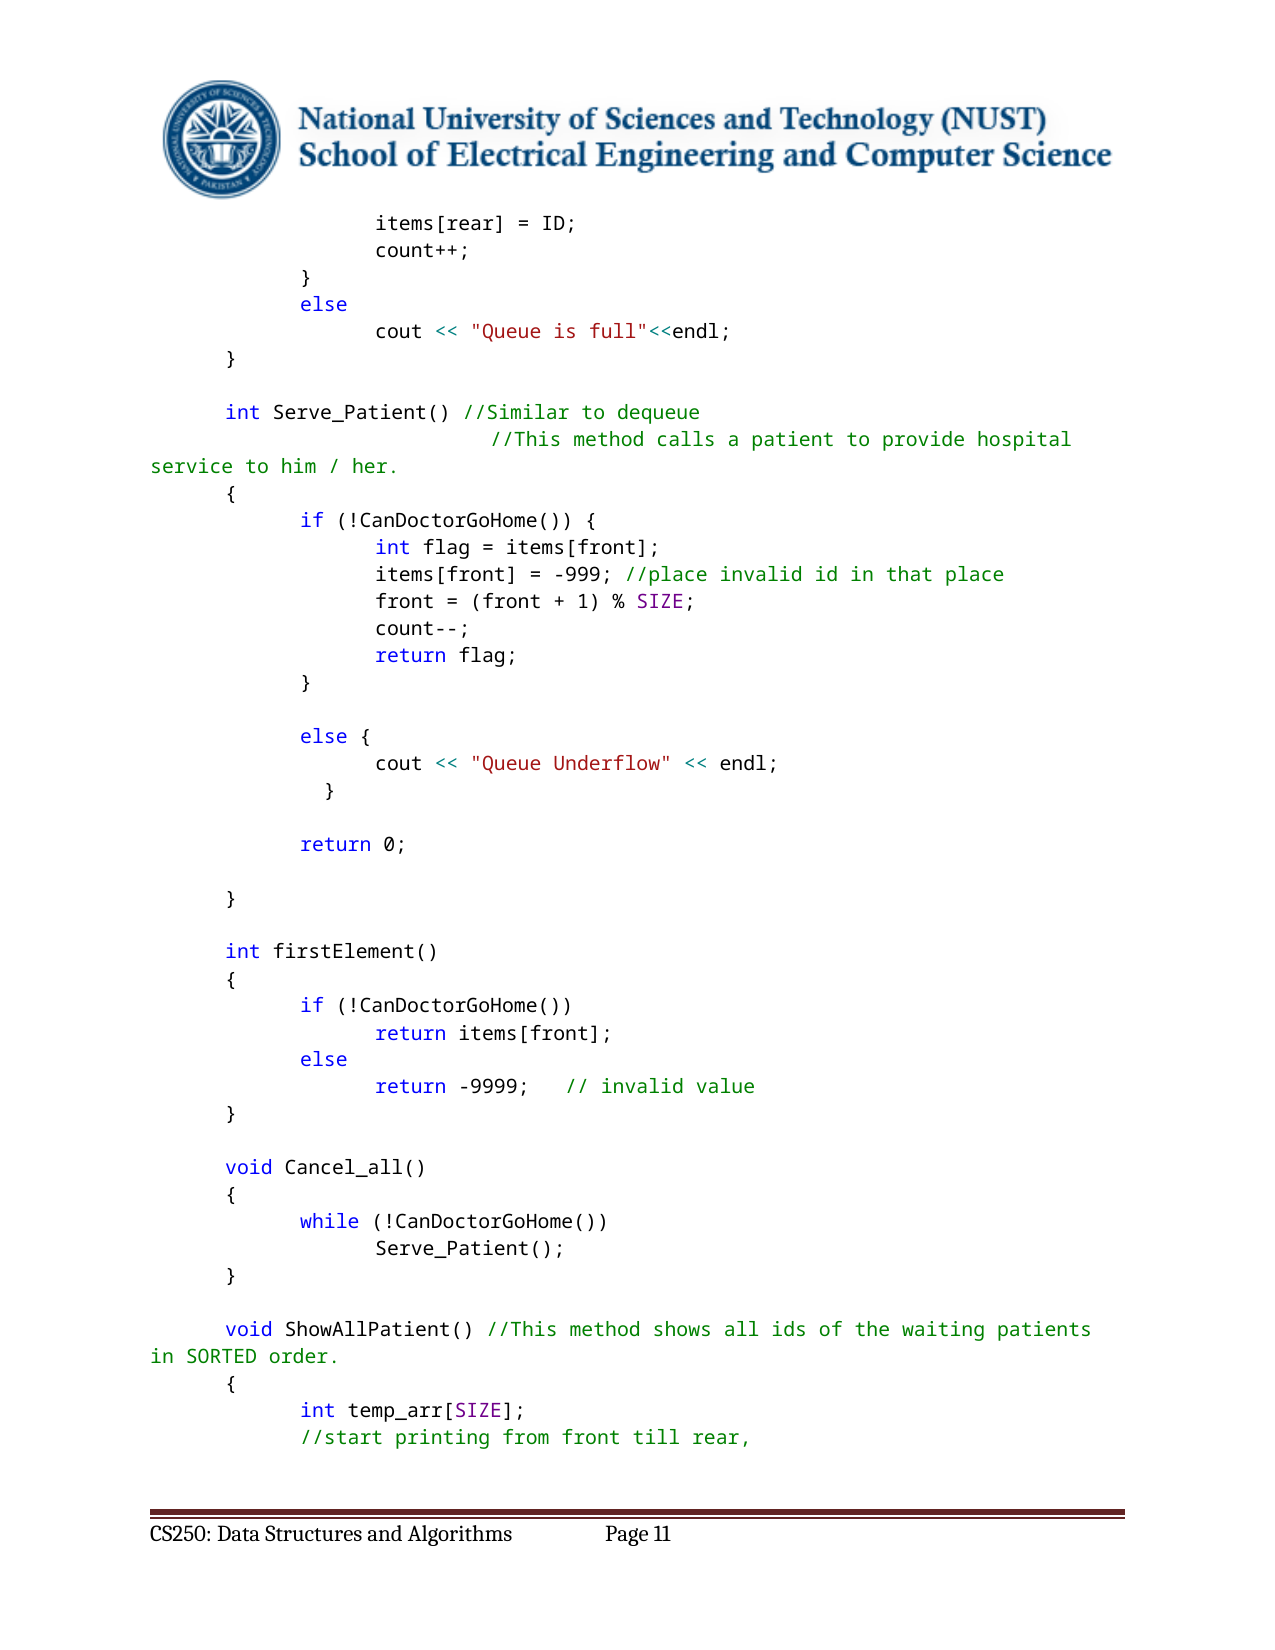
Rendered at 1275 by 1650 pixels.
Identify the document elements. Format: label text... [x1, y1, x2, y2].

text } [150, 263, 1125, 290]
text int firstElement() [150, 938, 1125, 965]
text void ShowAllPatient() //This method shows all ids of the waiting patients in SORTED order. [150, 1316, 1125, 1369]
text cout << "Queue Underflow" << endl; [150, 749, 1125, 776]
text { [150, 1369, 1125, 1396]
picture [150, 75, 1125, 210]
text else [150, 1046, 1125, 1073]
text } [150, 344, 1125, 371]
text cout << "Queue is full"<<endl; [150, 317, 1125, 344]
text if (!CanDoctorGoHome()) { [150, 506, 1125, 533]
text if (!CanDoctorGoHome()) [150, 992, 1125, 1019]
text return 0; [150, 830, 1125, 857]
text int temp_arr[SIZE]; [150, 1396, 1125, 1423]
text void Cancel_all() [150, 1154, 1125, 1181]
text while (!CanDoctorGoHome()) [150, 1208, 1125, 1234]
text return flag; [150, 641, 1125, 668]
text } [150, 776, 1125, 803]
text return items[front]; [150, 1019, 1125, 1046]
text count--; [150, 614, 1125, 641]
text front = (front + 1) % SIZE; [150, 587, 1125, 614]
text return -9999; // invalid value [150, 1073, 1125, 1100]
text { [150, 479, 1125, 506]
text } [150, 1100, 1125, 1127]
text int flag = items[front]; [150, 533, 1125, 560]
text { [150, 965, 1125, 992]
text //This method calls a patient to provide hospital service to him / her. [150, 425, 1125, 479]
text items[front] = -999; //place invalid id in that place [150, 560, 1125, 587]
text } [150, 668, 1125, 695]
text //start printing from front till rear, [150, 1423, 1125, 1450]
text } [150, 884, 1125, 911]
text { [150, 1181, 1125, 1208]
text Serve_Patient(); [150, 1234, 1125, 1262]
text else { [150, 722, 1125, 749]
text } [150, 1262, 1125, 1288]
text int Serve_Patient() //Similar to dequeue [150, 398, 1125, 425]
text count++; [150, 236, 1125, 263]
text else [150, 290, 1125, 317]
text items[rear] = ID; [150, 210, 1125, 236]
